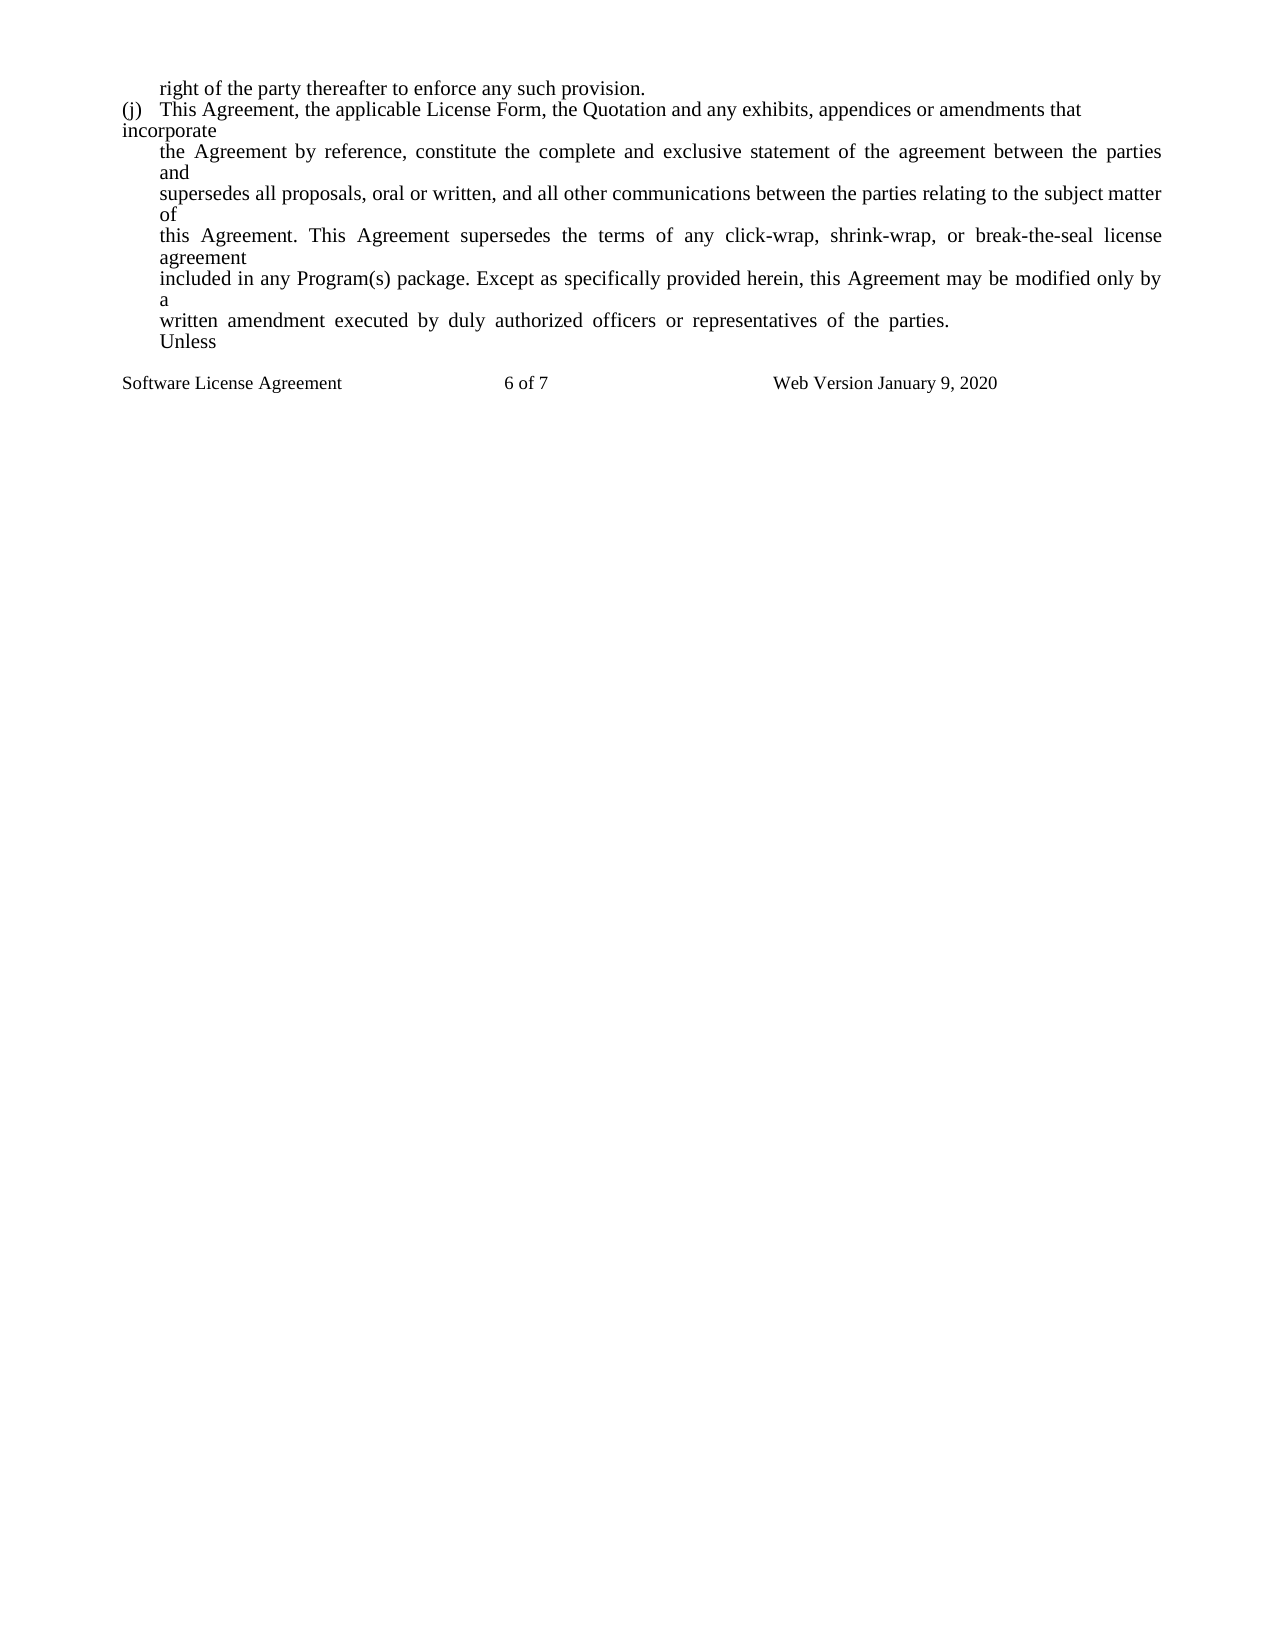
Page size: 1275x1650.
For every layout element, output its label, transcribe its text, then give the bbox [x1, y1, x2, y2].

text (j) This Agreement, the applicable License Form, the Quotation and any exhibits, appendices or amendments that incorporate [122, 99, 1171, 142]
text this Agreement. This Agreement supersedes the terms of any click-wrap, shrink-wrap, or break-the-seal license agreement [159, 226, 1162, 268]
text Software License Agreement 6 of 7 Web Version January 9, 2020 [122, 372, 1171, 393]
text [122, 79, 1161, 99]
text the Agreement by reference, constitute the complete and exclusive statement of the agreement between the parties and [159, 142, 1162, 184]
text supersedes all proposals, oral or written, and all other communications between the parties relating to the subject matter of [159, 184, 1162, 226]
text written amendment executed by duly authorized officers or representatives of the parties. Unless [159, 310, 949, 353]
text included in any Program(s) package. Except as specifically provided herein, this Agreement may be modified only by a [159, 268, 1162, 310]
